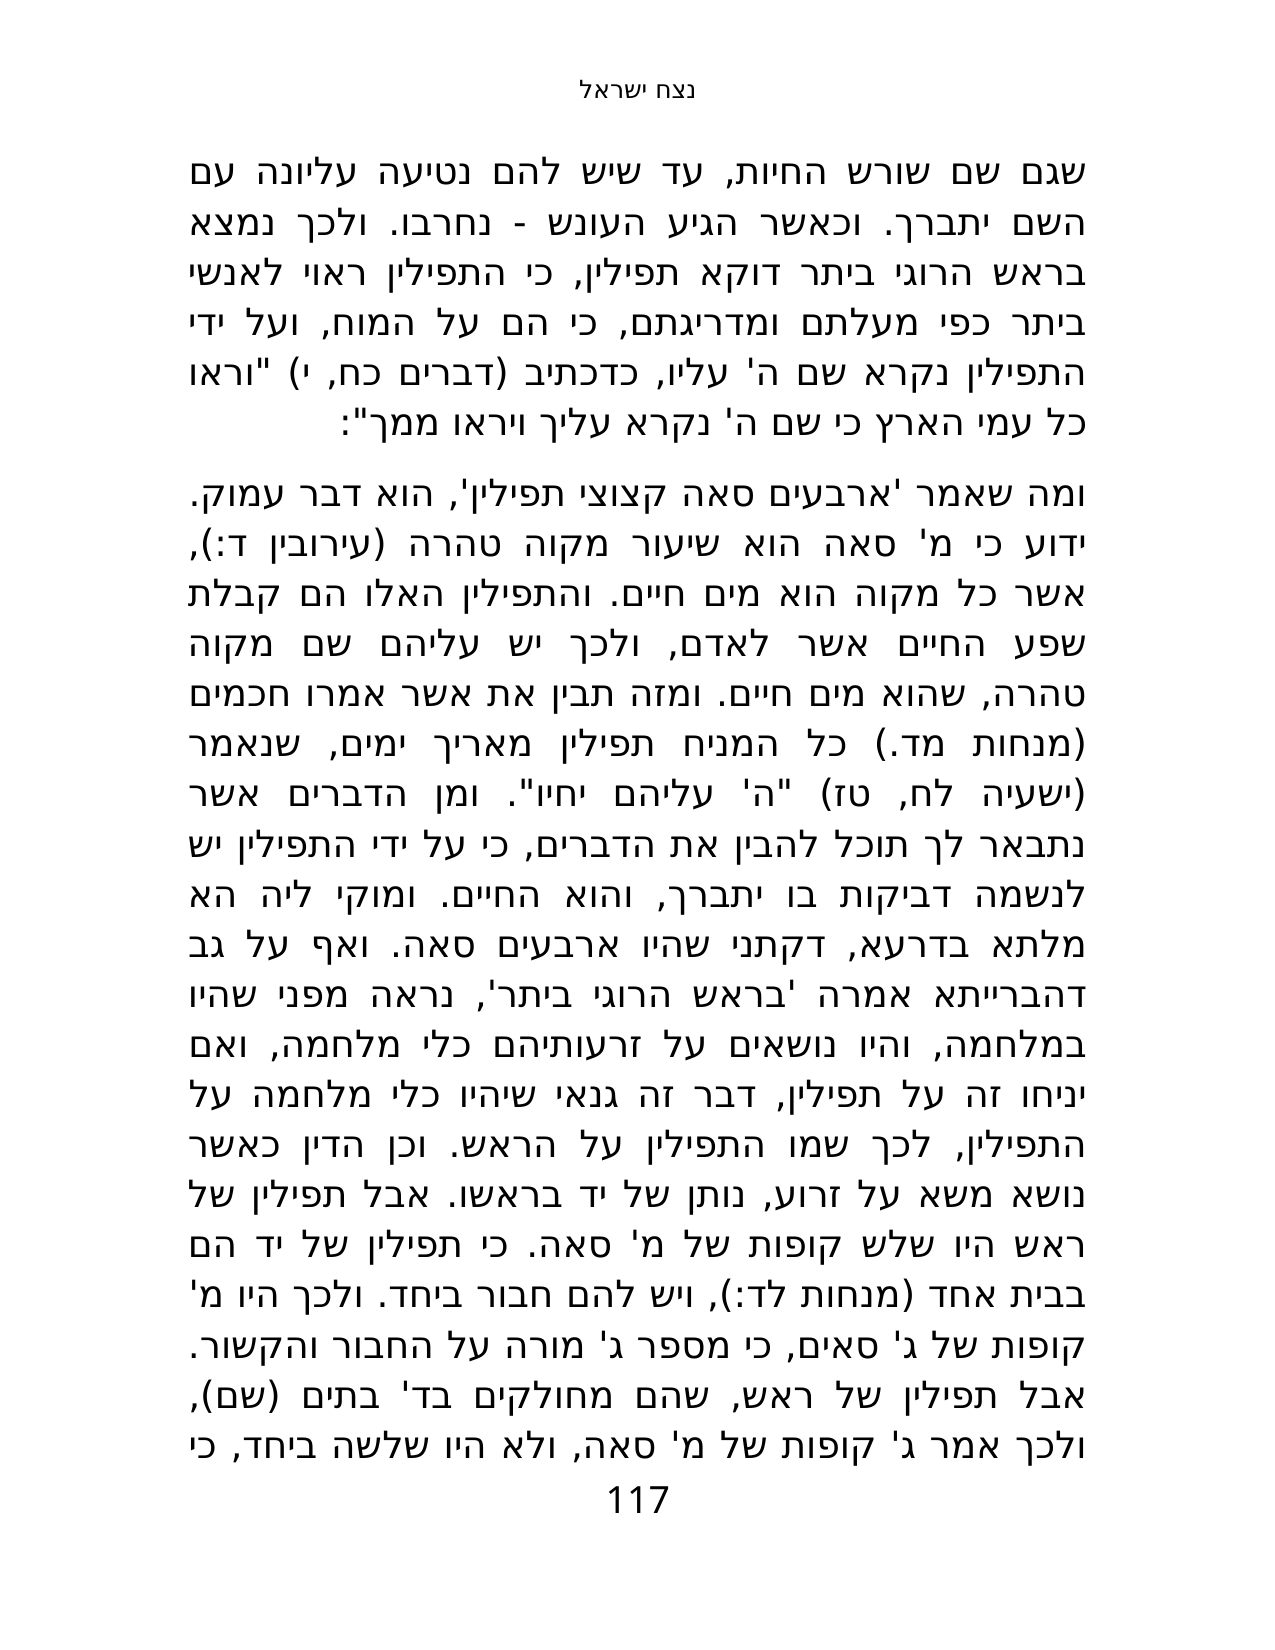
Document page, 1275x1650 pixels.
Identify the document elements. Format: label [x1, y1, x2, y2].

text [187, 471, 1087, 1467]
text [187, 150, 1087, 444]
